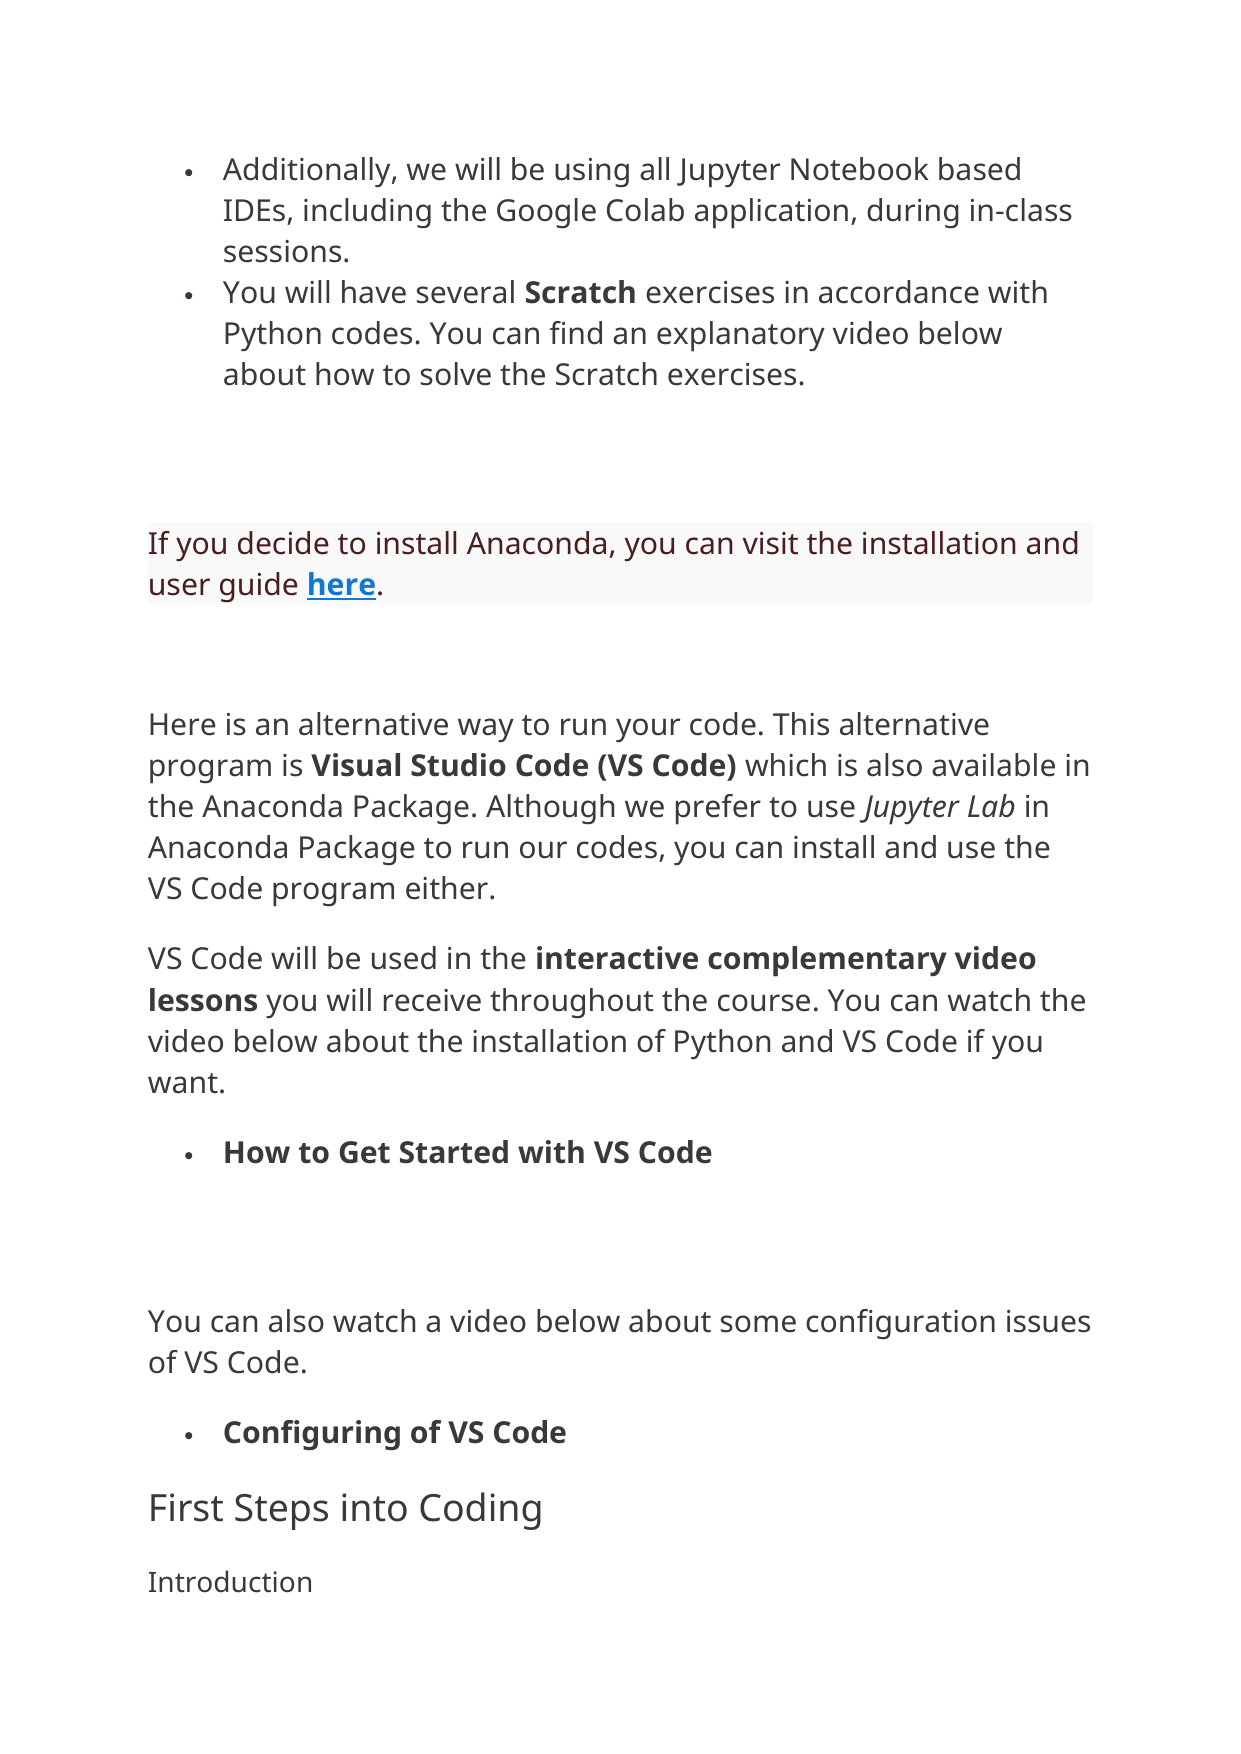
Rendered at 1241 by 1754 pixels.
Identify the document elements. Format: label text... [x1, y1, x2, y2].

text If you decide to install Anaconda, you can visit the installation and user guide here. [148, 522, 1093, 604]
list You will have several Scratch exercises in accordance with Python codes. You can find an explanatory video below about how to solve the Scratch exercises. [185, 271, 1093, 394]
list Additionally, we will be using all Jupyter Notebook based IDEs, including the Google Colab application, during in-class sessions. [185, 148, 1093, 271]
subtitle Introduction [148, 1562, 1093, 1600]
list Configuring of VS Code [185, 1411, 1093, 1452]
subtitle First Steps into Coding [148, 1482, 1093, 1533]
text Here is an alternative way to run your code. This alternative program is Visual Studio Code (VS Code) which is also available in the Anaconda Package. Although we prefer to use Jupyter Lab in Anaconda Package to run our codes, you can install and use the VS Code program either. [148, 703, 1093, 908]
text You can also watch a video below about some configuration issues of VS Code. [148, 1300, 1093, 1382]
list How to Get Started with VS Code [185, 1131, 1093, 1172]
text VS Code will be used in the interactive complementary video lessons you will receive throughout the course. You can watch the video below about the installation of Python and VS Code if you want. [148, 937, 1093, 1102]
